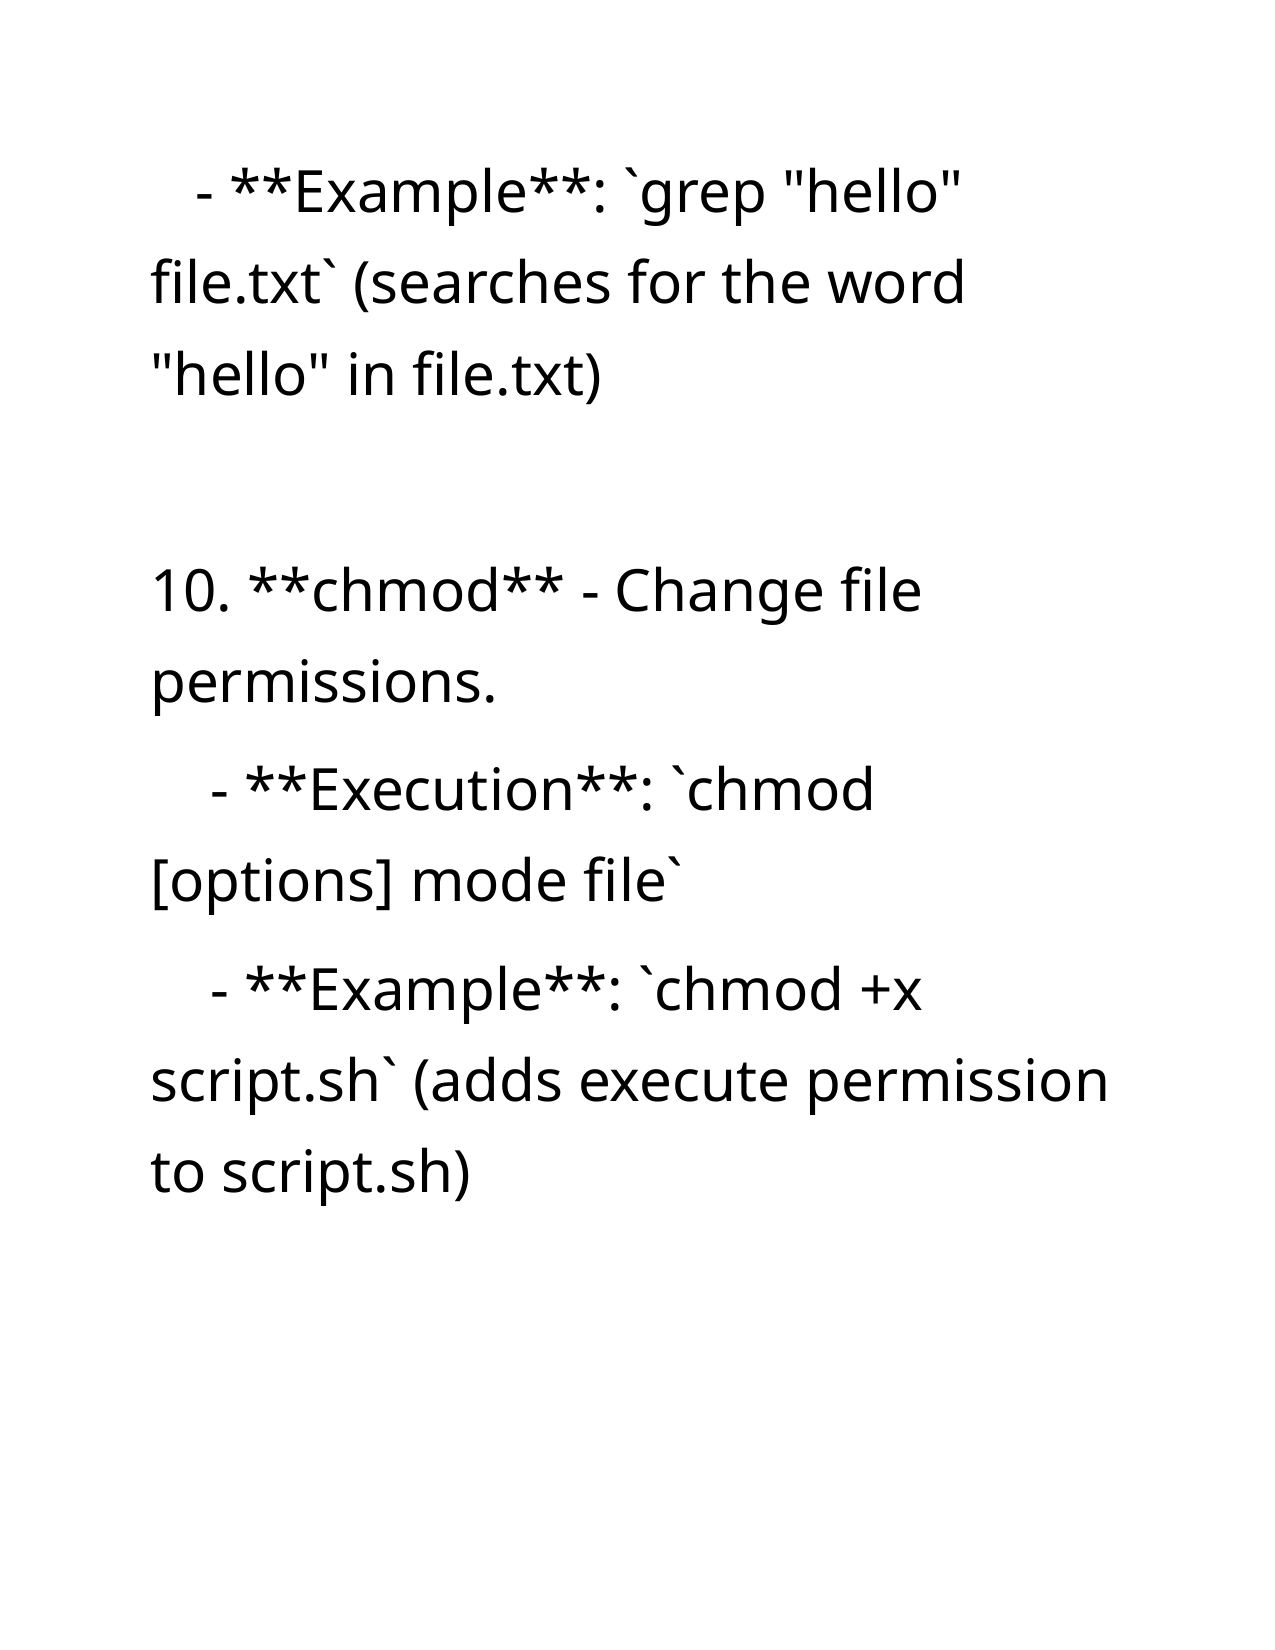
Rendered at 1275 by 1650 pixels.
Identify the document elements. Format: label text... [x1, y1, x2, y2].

text - **Execution**: `chmod [options] mode file` [150, 748, 1125, 919]
text - **Example**: `grep "hello" file.txt` (searches for the word "hello" in file.txt) [150, 150, 1125, 412]
text - **Example**: `chmod +x script.sh` (adds execute permission to script.sh) [150, 947, 1125, 1210]
text 10. **chmod** - Change file permissions. [150, 549, 1125, 719]
